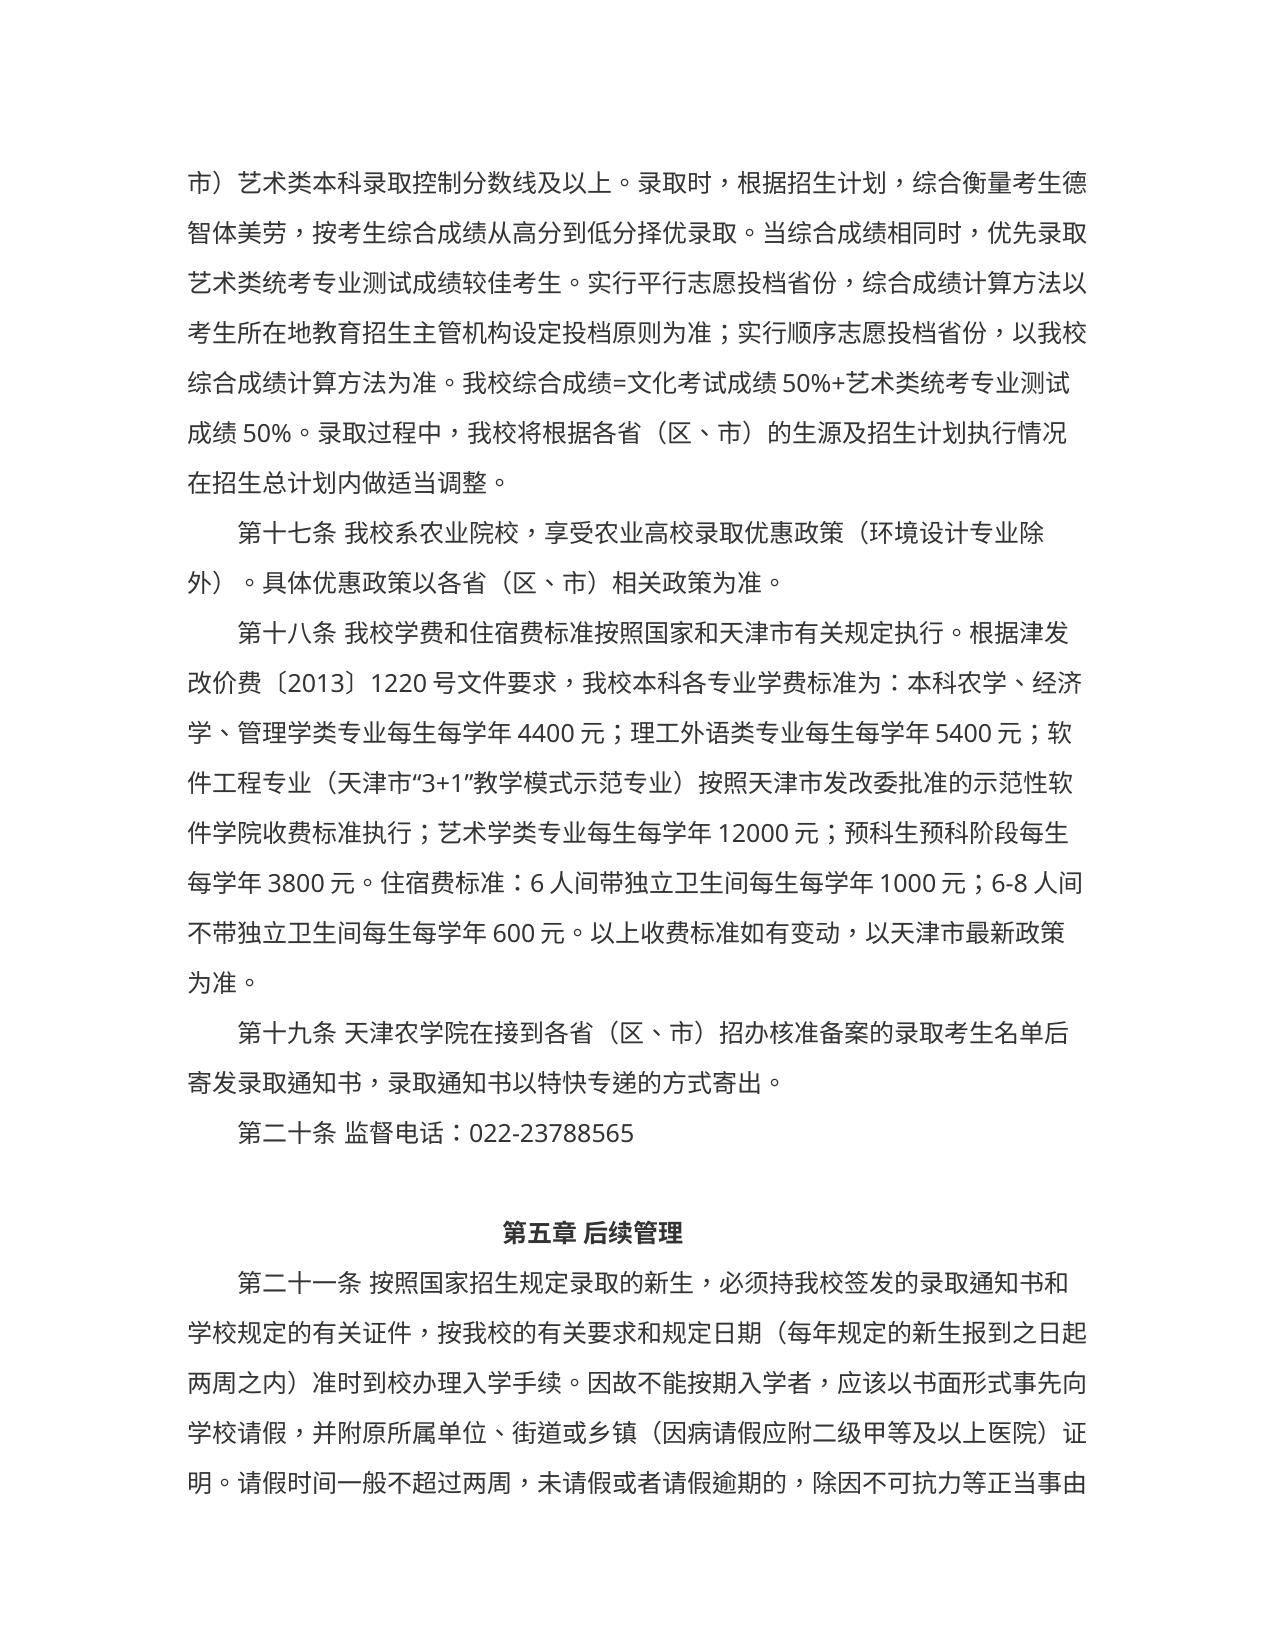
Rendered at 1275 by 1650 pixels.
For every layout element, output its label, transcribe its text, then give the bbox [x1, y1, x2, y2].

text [187, 1250, 1087, 1500]
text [187, 150, 1087, 500]
text 第二十条 监督电话：022-23788565 [187, 1100, 1087, 1150]
text 第十七条 我校系农业院校，享受农业高校录取优惠政策（环境设计专业除外）。具体优惠政策以各省（区、市）相关政策为准。 [187, 500, 1087, 600]
text 第十九条 天津农学院在接到各省（区、市）招办核准备案的录取考生名单后寄发录取通知书，录取通知书以特快专递的方式寄出。 [187, 1000, 1087, 1100]
text 第十八条 我校学费和住宿费标准按照国家和天津市有关规定执行。根据津发改价费〔2013〕1220号文件要求，我校本科各专业学费标准为：本科农学、经济学、管理学类专业每生每学年4400元；理工外语类专业每生每学年5400元；软件工程专业（天津市“3+1”教学模式示范专业）按照天津市发改委批准的示范性软件学院收费标准执行；艺术学类专业每生每学年12000元；预科生预科阶段每生每学年3800元。住宿费标准：6人间带独立卫生间每生每学年1000元；6-8人间不带独立卫生间每生每学年600元。以上收费标准如有变动，以天津市最新政策为准。 [187, 600, 1087, 1000]
text 第五章 后续管理 [187, 1200, 1087, 1250]
